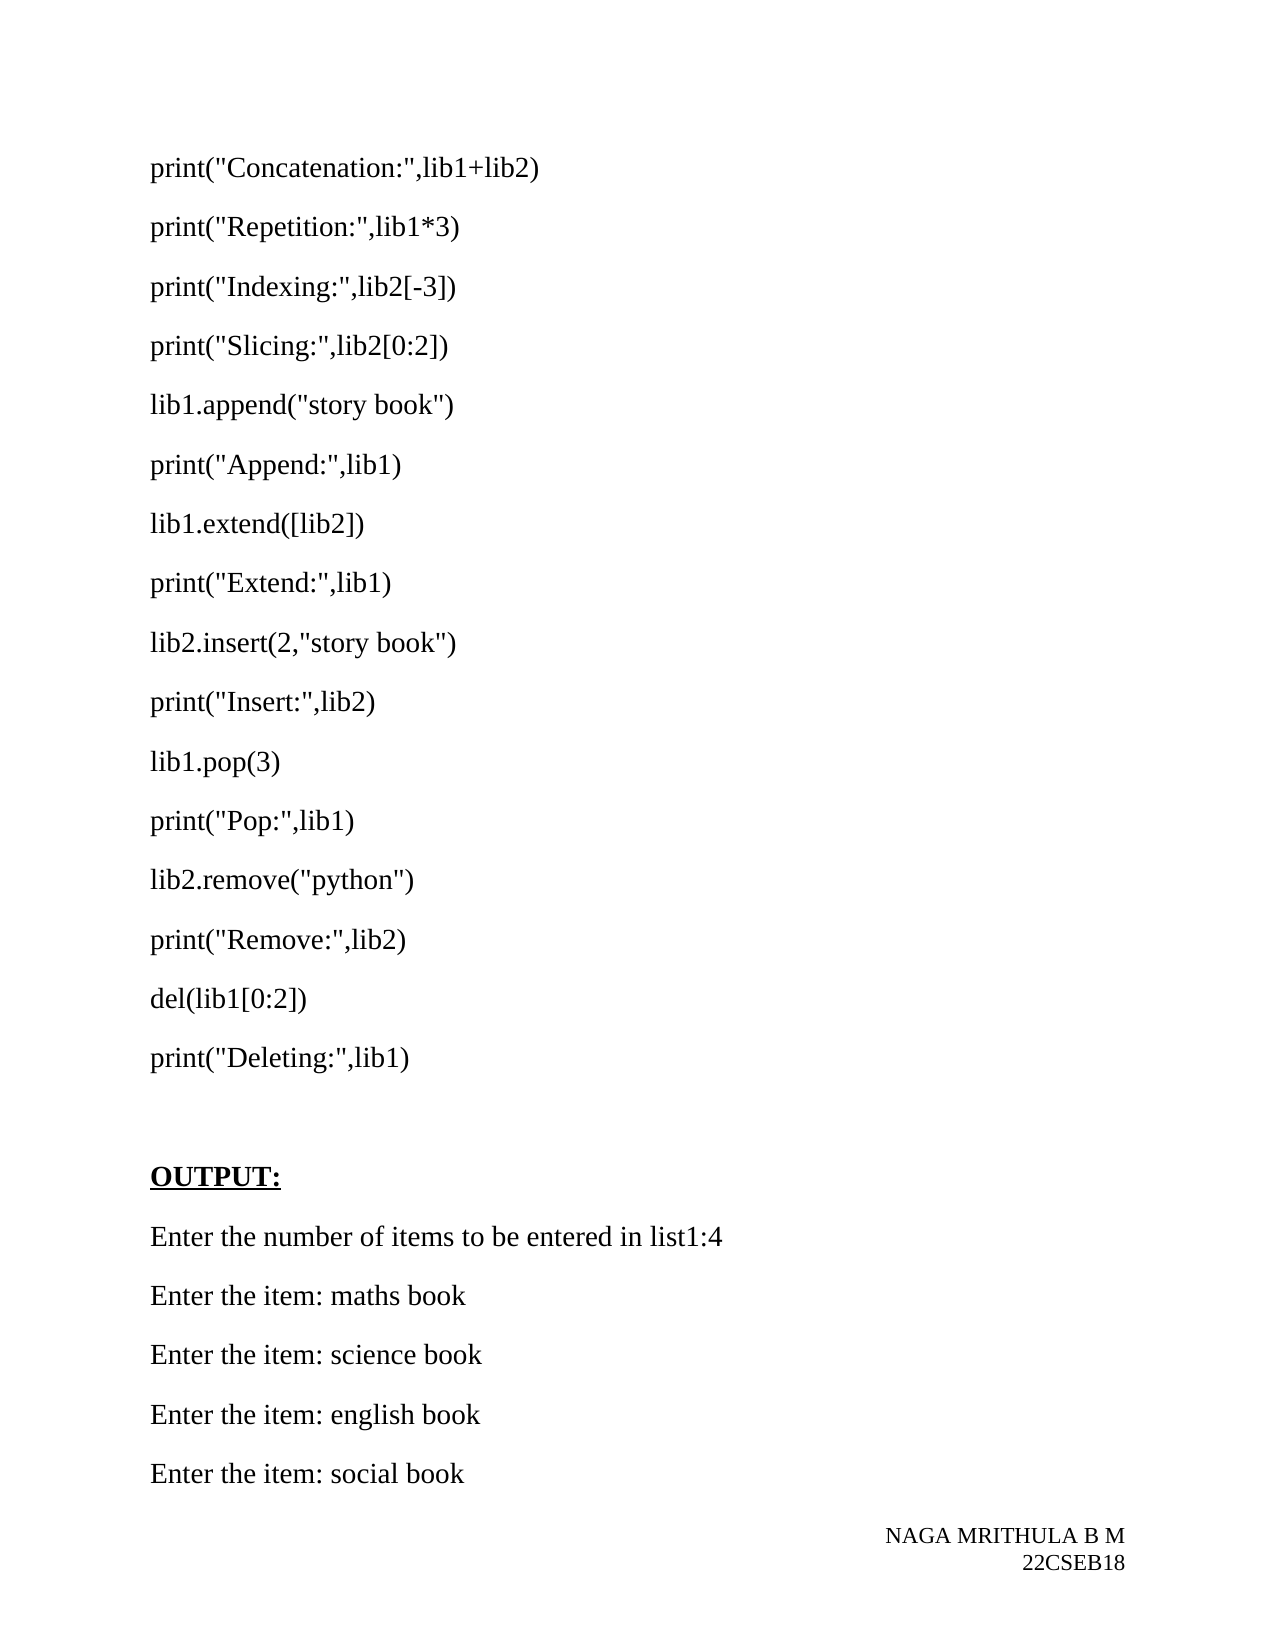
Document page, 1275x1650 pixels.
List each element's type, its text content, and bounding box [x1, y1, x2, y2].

text Enter the item: science book [150, 1337, 1125, 1371]
text lib1.pop(3) [150, 744, 1125, 777]
text lib2.insert(2,"story book") [150, 625, 1125, 658]
text print("Remove:",lib2) [150, 922, 1125, 955]
text Enter the item: maths book [150, 1278, 1125, 1312]
text Enter the item: social book [150, 1456, 1125, 1490]
text print("Indexing:",lib2[-3]) [150, 269, 1125, 302]
text print("Slicing:",lib2[0:2]) [150, 328, 1125, 362]
text print("Extend:",lib1) [150, 566, 1125, 599]
text print("Pop:",lib1) [150, 803, 1125, 837]
text print("Deleting:",lib1) [150, 1041, 1125, 1074]
text print("Insert:",lib2) [150, 684, 1125, 718]
text Enter the item: english book [150, 1397, 1125, 1430]
text lib2.remove("python") [150, 862, 1125, 896]
text print("Concatenation:",lib1+lib2) [150, 150, 1125, 183]
text del(lib1[0:2]) [150, 981, 1125, 1015]
text Enter the number of items to be entered in list1:4 [150, 1219, 1125, 1252]
text lib1.append("story book") [150, 387, 1125, 421]
text OUTPUT: [150, 1159, 1125, 1193]
text print("Append:",lib1) [150, 447, 1125, 480]
text lib1.extend([lib2]) [150, 506, 1125, 540]
text print("Repetition:",lib1*3) [150, 209, 1125, 243]
